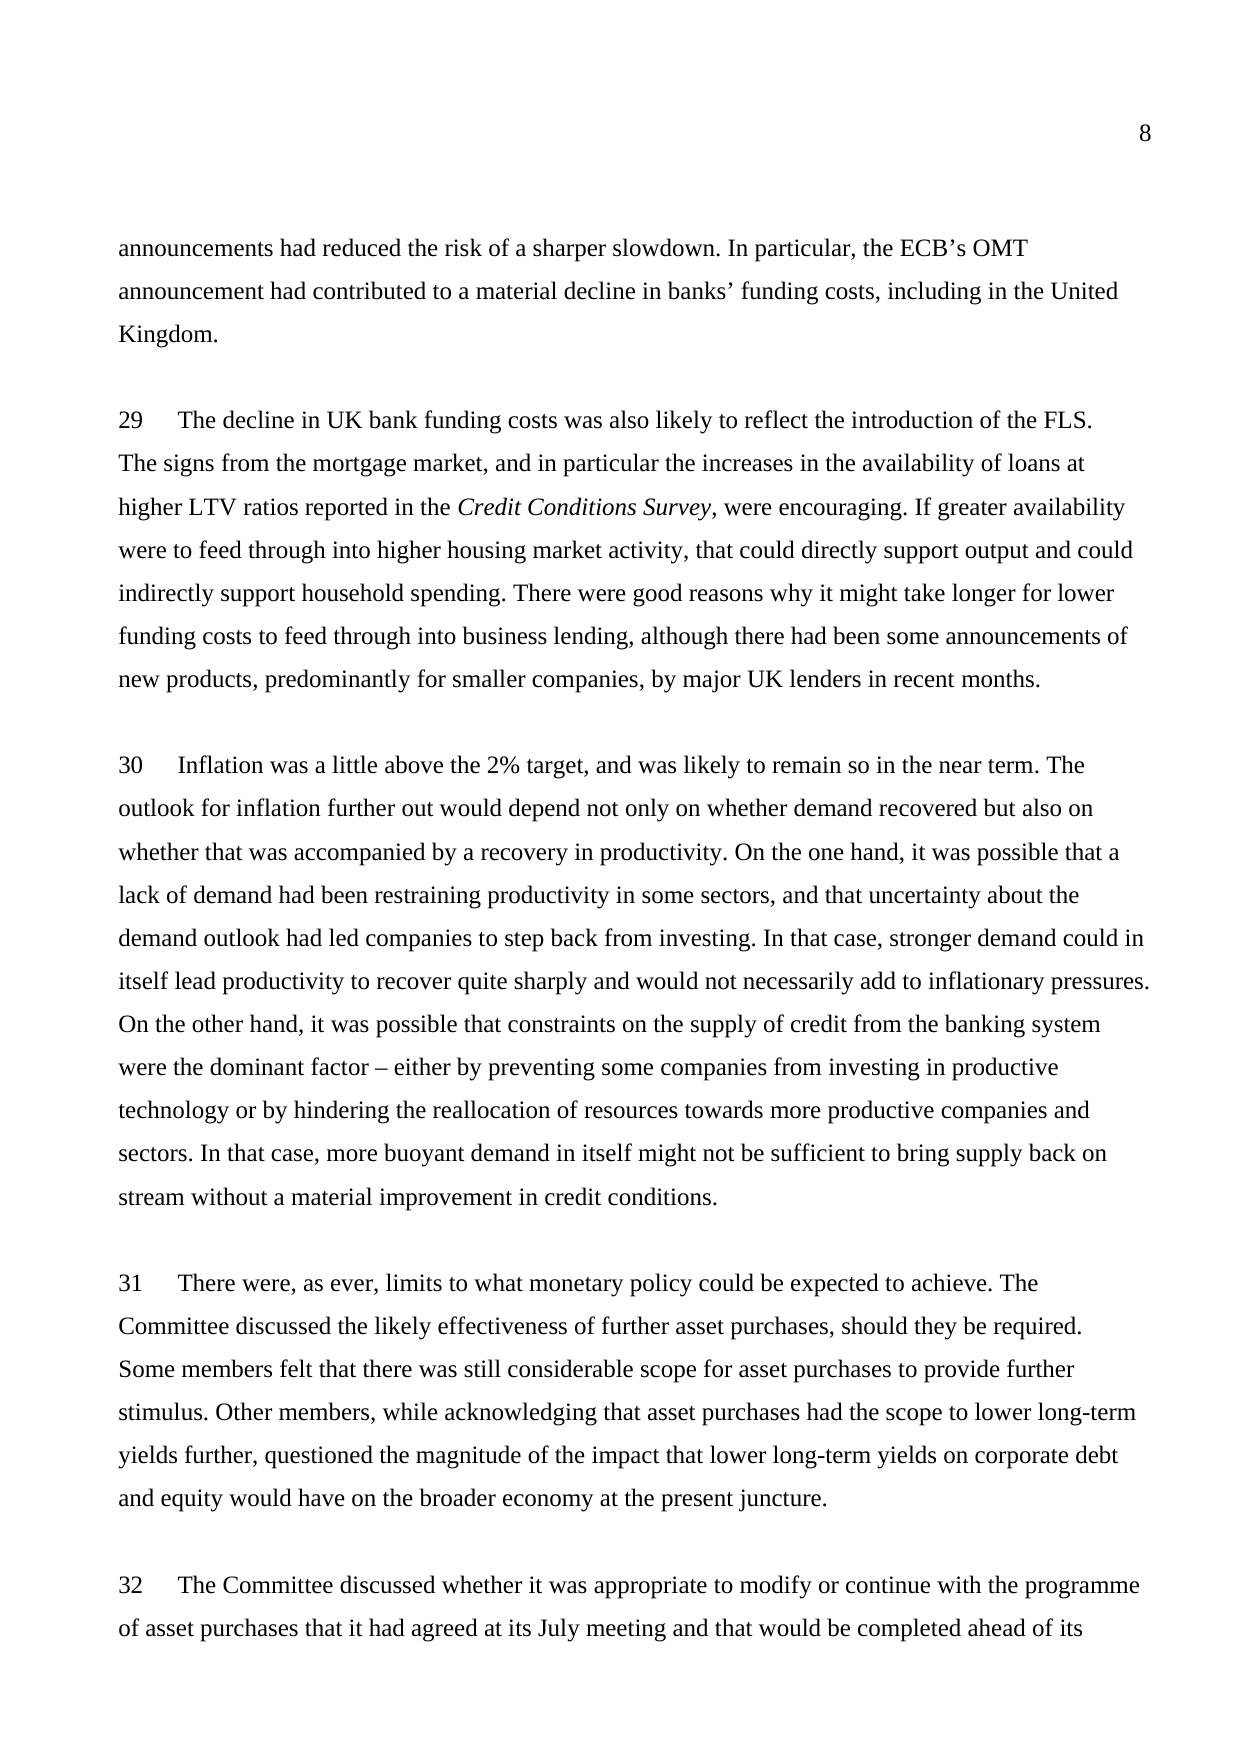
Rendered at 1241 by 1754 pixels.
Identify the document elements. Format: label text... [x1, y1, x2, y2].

list Inflation was a little above the 2% target, and was likely to remain so in the near term. The outlook for inflation further out would depend not only on whether demand recovered but also on whether that was accompanied by a recovery in productivity. On the one hand, it was possible that a lack of demand had been restraining productivity in some sectors, and that uncertainty about the demand outlook had led companies to step back from investing. In that case, stronger demand could in itself lead productivity to recover quite sharply and would not necessarily add to inflationary pressures. On the other hand, it was possible that constraints on the supply of credit from the banking system were the dominant factor – either by preventing some companies from investing in productive technology or by hindering the reallocation of resources towards more productive companies and sectors. In that case, more buoyant demand in itself might not be sufficient to bring supply back on stream without a material improvement in credit conditions. [118, 750, 1151, 1210]
list The decline in UK bank funding costs was also likely to reflect the introduction of the FLS. The signs from the mortgage market, and in particular the increases in the availability of loans at higher LTV ratios reported in the Credit Conditions Survey, were encouraging. If greater availability were to feed through into higher housing market activity, that could directly support output and could indirectly support household spending. There were good reasons why it might take longer for lower funding costs to feed through into business lending, although there had been some announcements of new products, predominantly for smaller companies, by major UK lenders in recent months. [118, 405, 1134, 693]
list The Committee discussed whether it was appropriate to modify or continue with the programme of asset purchases that it had agreed at its July meeting and that would be completed ahead of its [118, 1570, 1140, 1642]
list There were, as ever, limits to what monetary policy could be expected to achieve. The Committee discussed the likely effectiveness of further asset purchases, should they be required. Some members felt that there was still considerable scope for asset purchases to provide further stimulus. Other members, while acknowledging that asset purchases had the scope to lower long-term yields further, questioned the magnitude of the impact that lower long-term yields on corporate debt and equity would have on the broader economy at the present juncture. [118, 1268, 1143, 1512]
text announcements had reduced the risk of a sharper slowdown. In particular, the ECB’s OMT announcement had contributed to a material decline in banks’ funding costs, including in the United Kingdom. [118, 233, 1120, 348]
